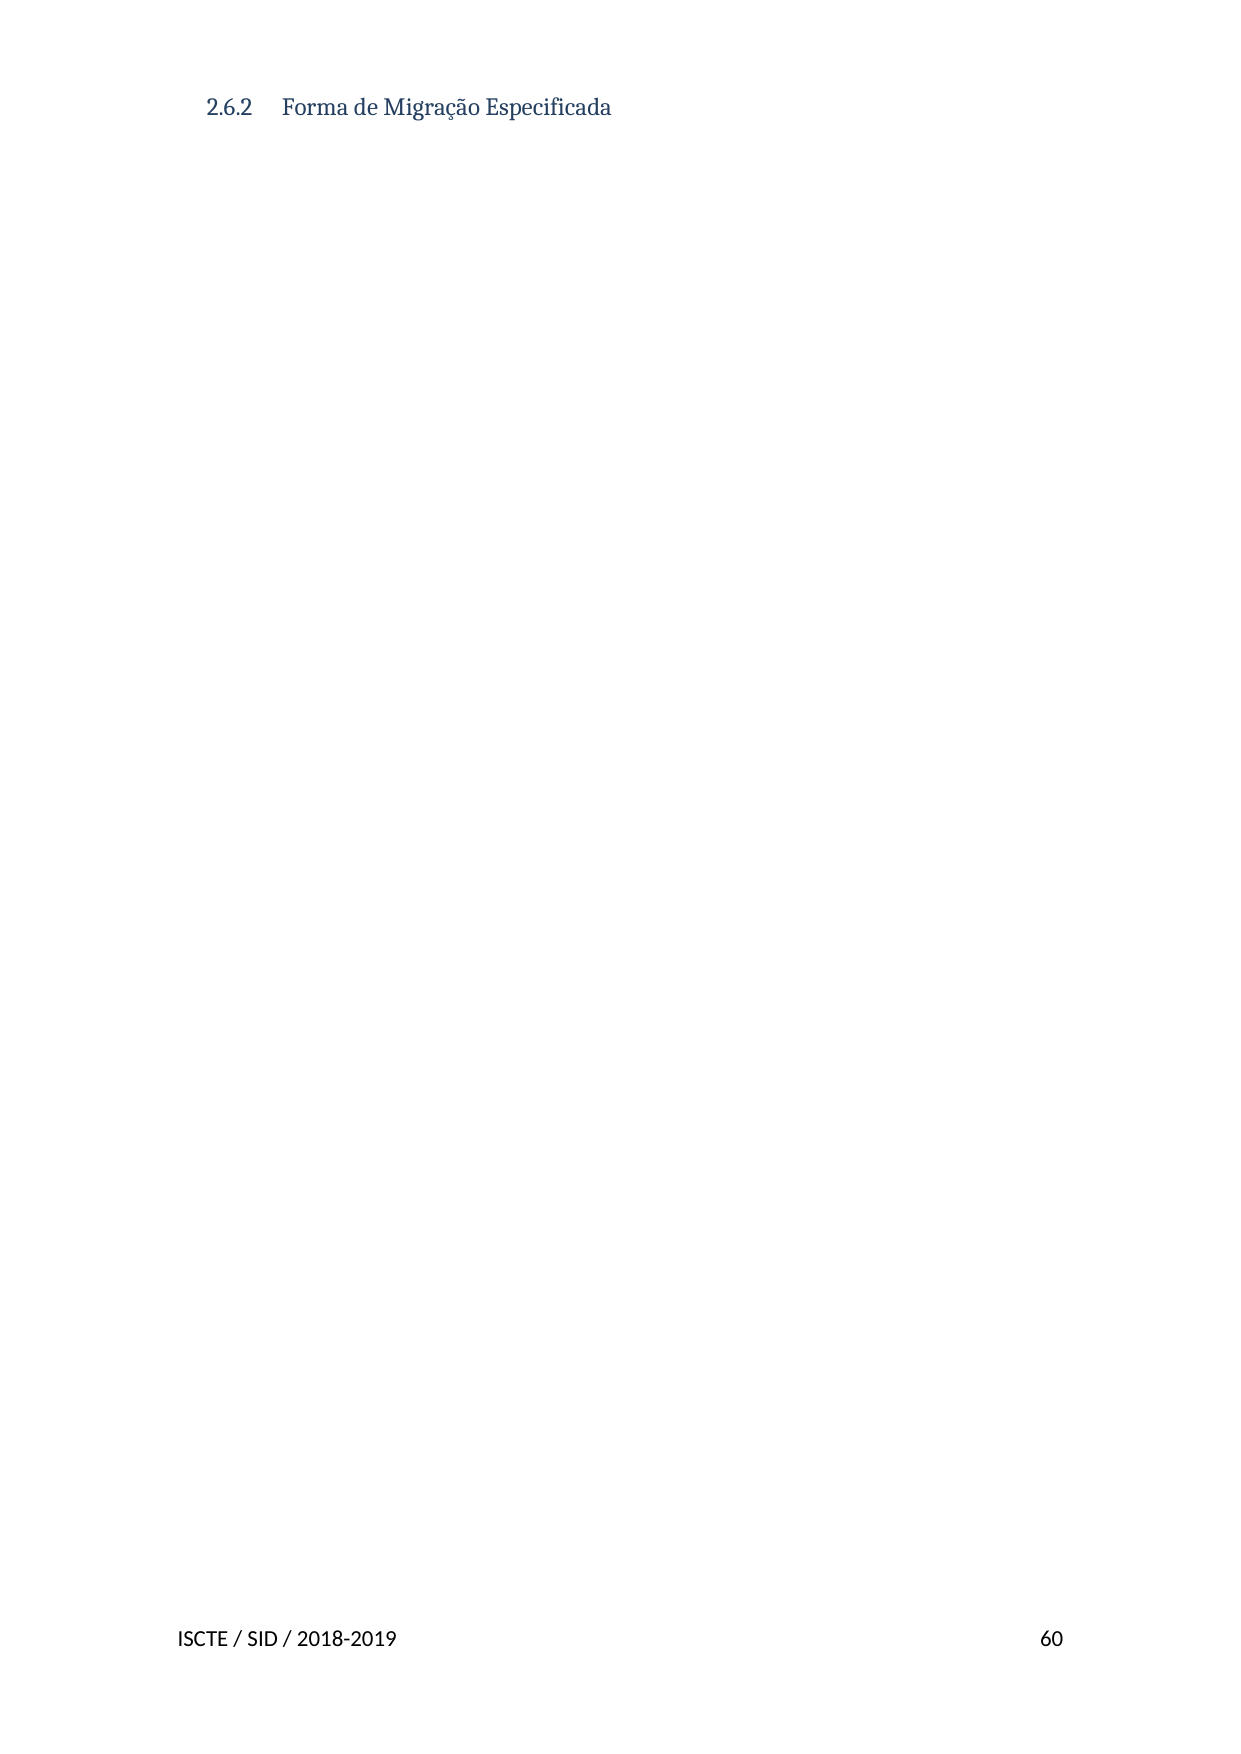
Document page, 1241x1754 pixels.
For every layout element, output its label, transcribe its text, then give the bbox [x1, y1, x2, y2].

subtitle Forma de Migração Especificada [207, 93, 1063, 122]
